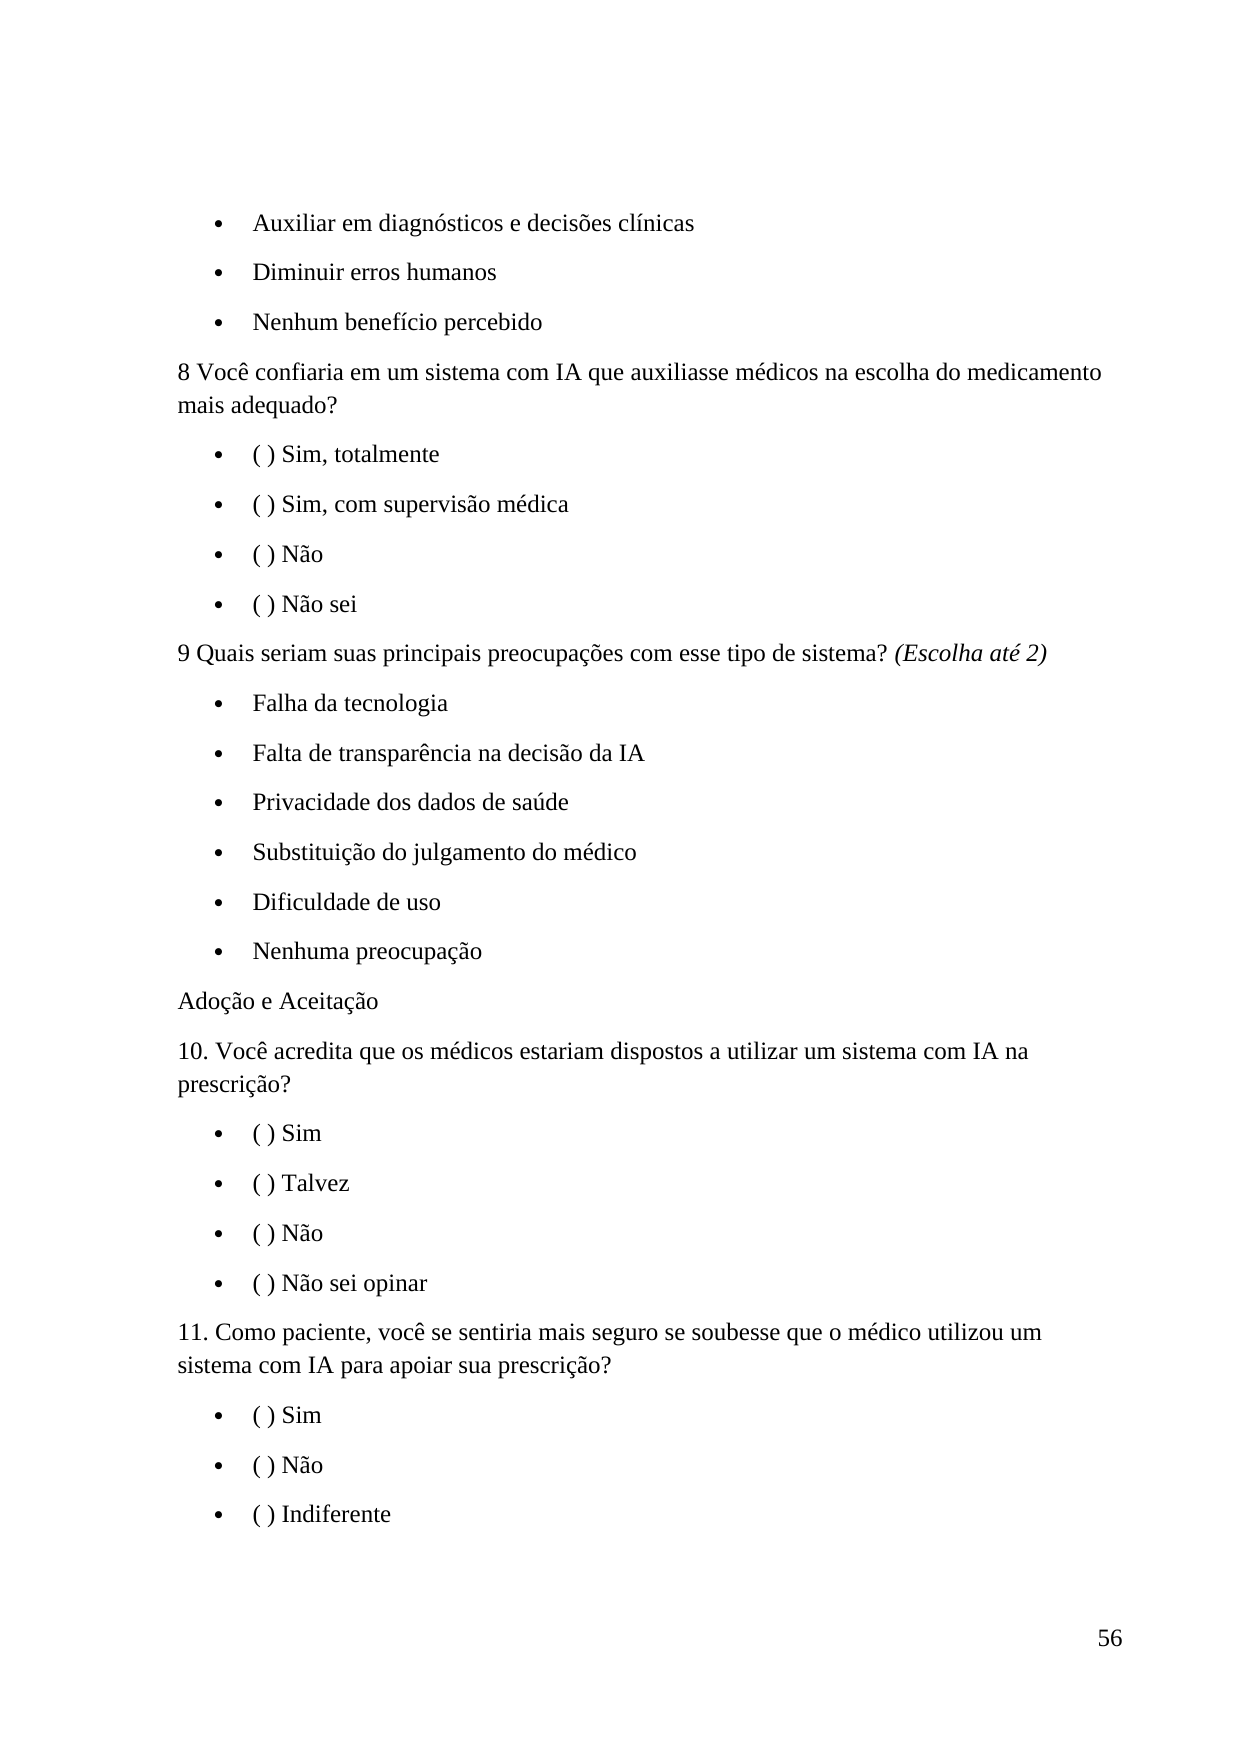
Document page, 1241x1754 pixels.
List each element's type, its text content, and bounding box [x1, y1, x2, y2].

text 8 Você confiaria em um sistema com IA que auxiliasse médicos na escolha do medicamento mais adequado? [177, 357, 1122, 419]
text 10. Você acredita que os médicos estariam dispostos a utilizar um sistema com IA na prescrição? [177, 1036, 1122, 1098]
list Falha da tecnologia [215, 688, 1122, 717]
list ( ) Talvez [215, 1168, 1122, 1197]
list Nenhum benefício percebido [215, 307, 1122, 336]
list Nenhuma preocupação [215, 936, 1122, 965]
list Falta de transparência na decisão da IA [215, 738, 1122, 766]
text 9 Quais seriam suas principais preocupações com esse tipo de sistema? (Escolha até 2) [177, 638, 1122, 667]
list Diminuir erros humanos [215, 257, 1122, 286]
list Privacidade dos dados de saúde [215, 787, 1122, 816]
list Dificuldade de uso [215, 887, 1122, 916]
list ( ) Sim [215, 1400, 1122, 1429]
text 11. Como paciente, você se sentiria mais seguro se soubesse que o médico utilizou um sistema com IA para apoiar sua prescrição? [177, 1317, 1122, 1379]
list ( ) Sim [215, 1118, 1122, 1147]
list ( ) Indiferente [215, 1499, 1122, 1528]
list Substituição do julgamento do médico [215, 837, 1122, 866]
list ( ) Não [215, 539, 1122, 568]
list ( ) Sim, totalmente [215, 439, 1122, 468]
list ( ) Sim, com supervisão médica [215, 489, 1122, 518]
list ( ) Não [215, 1450, 1122, 1478]
list ( ) Não [215, 1218, 1122, 1247]
list ( ) Não sei opinar [215, 1268, 1122, 1296]
text Adoção e Aceitação [177, 986, 1122, 1015]
list Auxiliar em diagnósticos e decisões clínicas [215, 208, 1122, 237]
list ( ) Não sei [215, 589, 1122, 617]
